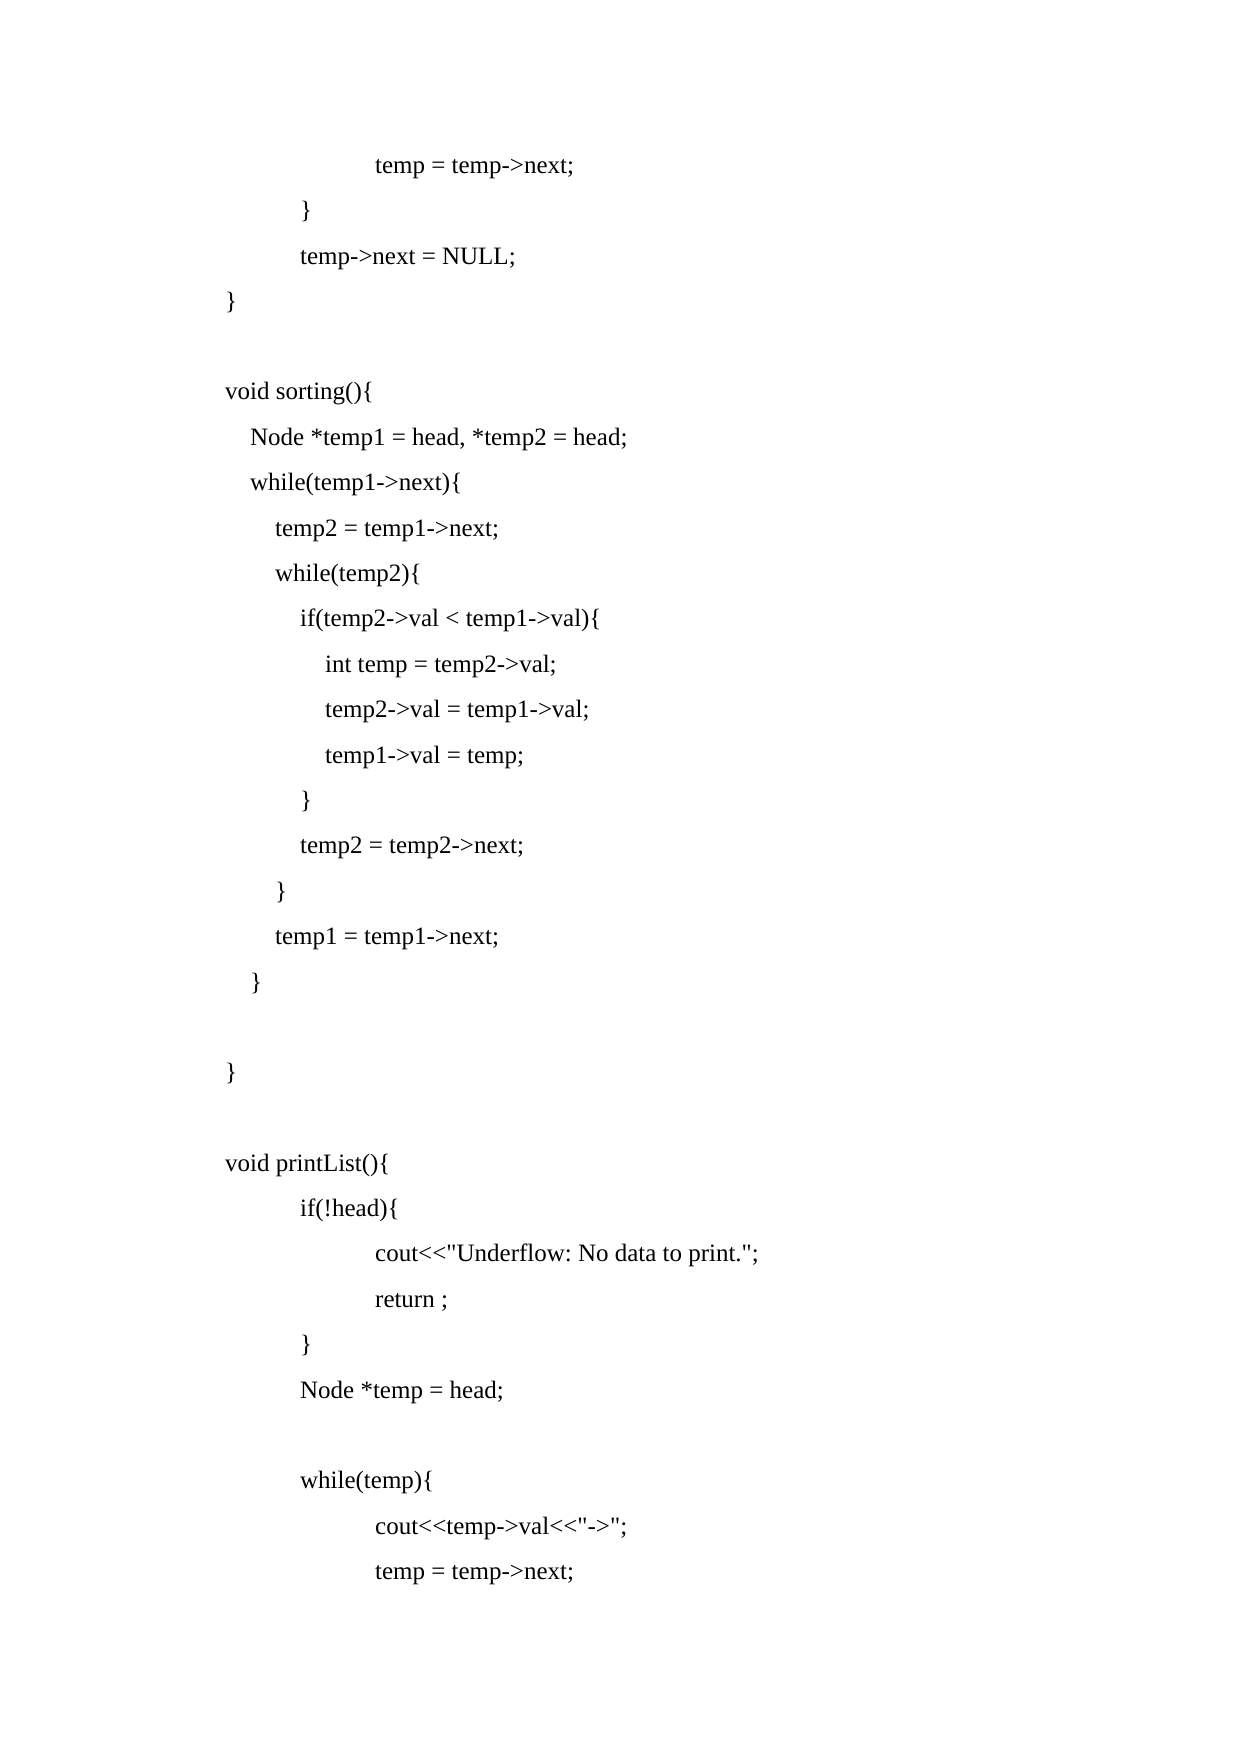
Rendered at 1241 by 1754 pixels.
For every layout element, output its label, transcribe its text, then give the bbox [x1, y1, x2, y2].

text } [150, 1329, 1090, 1358]
text Node *temp1 = head, *temp2 = head; [150, 422, 1090, 451]
text } [150, 876, 1090, 905]
text cout<<temp->val<<"->"; [150, 1511, 1090, 1540]
text if(!head){ [150, 1193, 1090, 1222]
text temp->next = NULL; [150, 241, 1090, 269]
text int temp = temp2->val; [150, 649, 1090, 678]
text Node *temp = head; [150, 1375, 1090, 1403]
text } [150, 1057, 1090, 1086]
text cout<<"Underflow: No data to print."; [150, 1238, 1090, 1267]
text temp2->val = temp1->val; [150, 694, 1090, 723]
text temp1->val = temp; [150, 740, 1090, 768]
text while(temp2){ [150, 558, 1090, 587]
text } [150, 286, 1090, 315]
text if(temp2->val < temp1->val){ [150, 603, 1090, 632]
text return ; [150, 1284, 1090, 1313]
text void sorting(){ [150, 376, 1090, 405]
text void printList(){ [150, 1148, 1090, 1176]
text } [150, 785, 1090, 814]
text while(temp1->next){ [150, 467, 1090, 496]
text temp = temp->next; [150, 150, 1090, 179]
text temp2 = temp2->next; [150, 831, 1090, 859]
text temp = temp->next; [150, 1556, 1090, 1585]
text temp2 = temp1->next; [150, 513, 1090, 541]
text } [150, 195, 1090, 224]
text } [150, 967, 1090, 996]
text temp1 = temp1->next; [150, 921, 1090, 950]
text while(temp){ [150, 1466, 1090, 1494]
